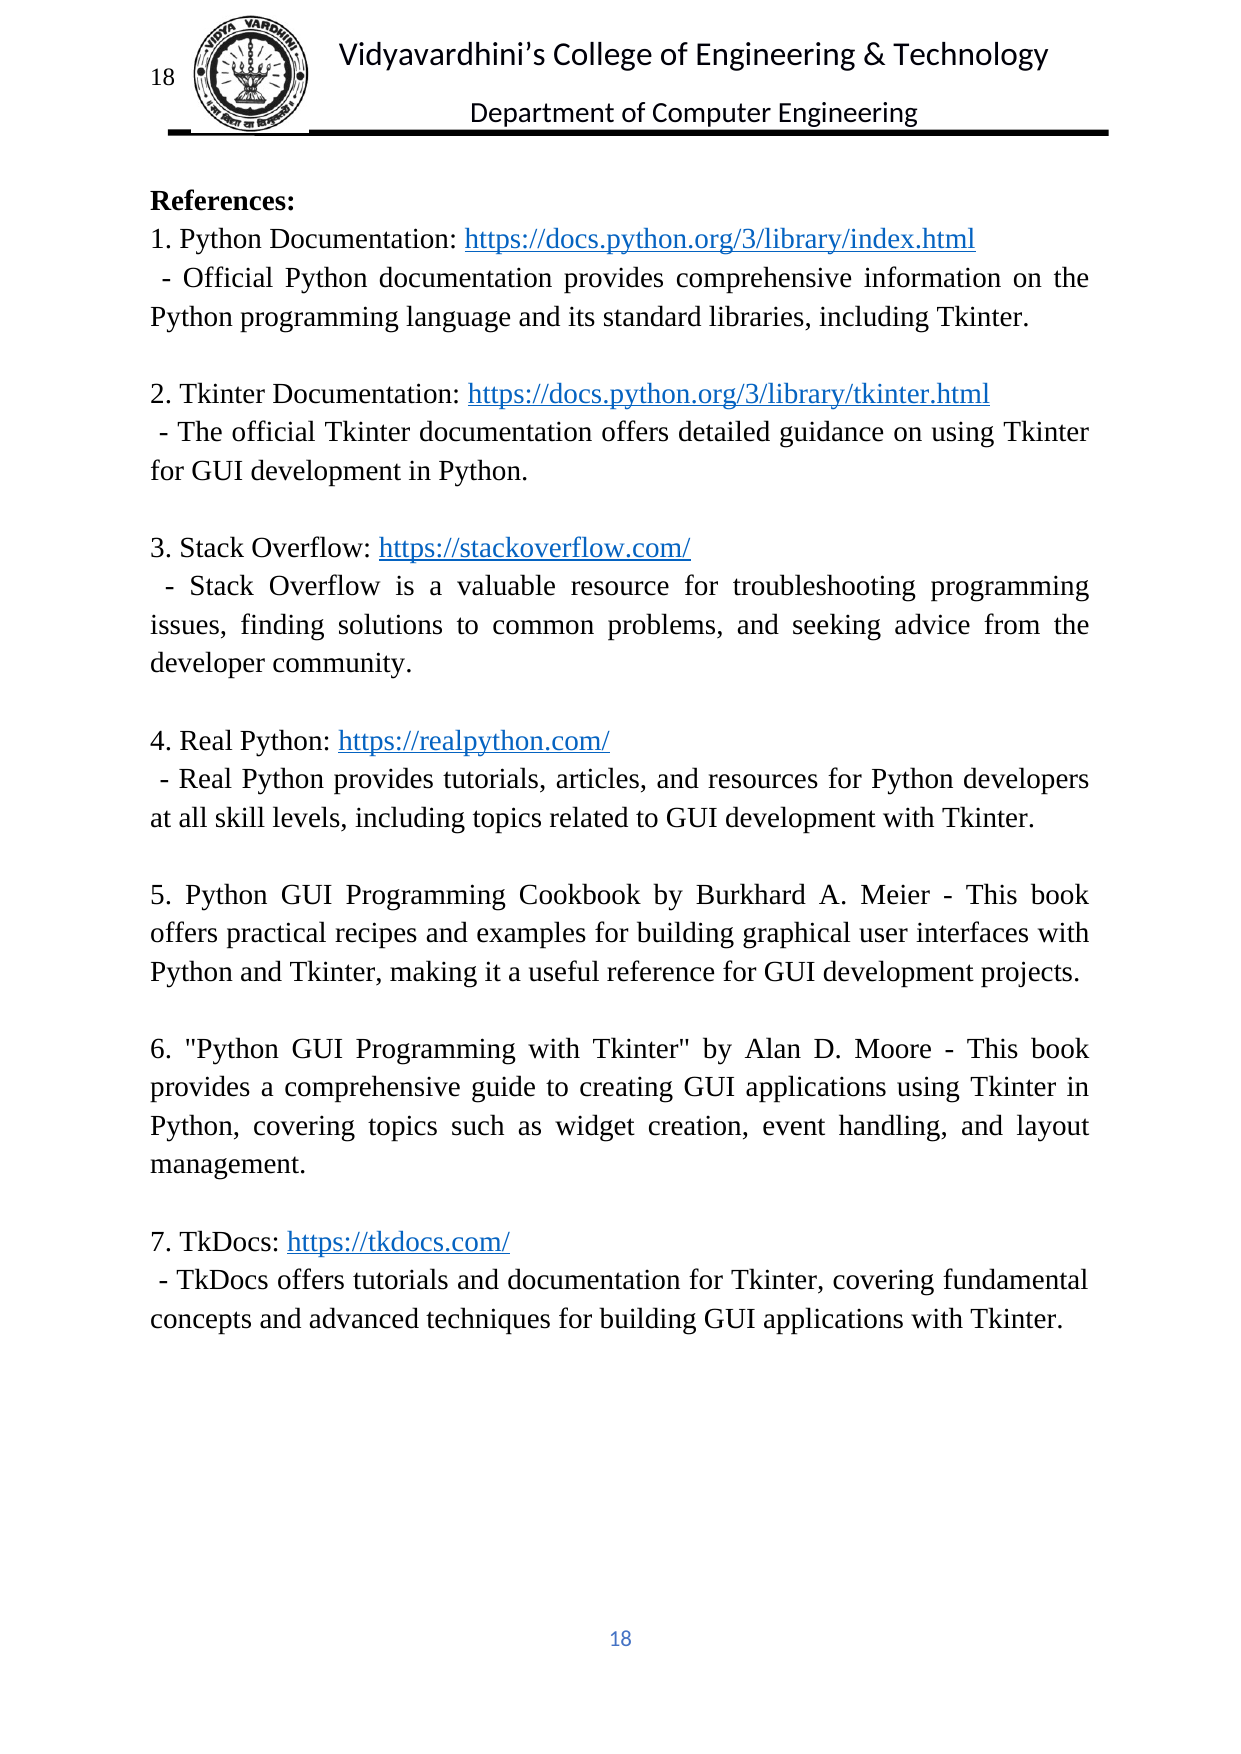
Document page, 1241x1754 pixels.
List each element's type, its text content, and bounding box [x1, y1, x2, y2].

text - Stack Overflow is a valuable resource for troubleshooting programming issues, finding solutions to common problems, and seeking advice from the developer community. [150, 568, 1090, 679]
text - The official Tkinter documentation offers detailed guidance on using Tkinter for GUI development in Python. [150, 414, 1090, 486]
text 6. "Python GUI Programming with Tkinter" by Alan D. Moore - This book provides a comprehensive guide to creating GUI applications using Tkinter in Python, covering topics such as widget creation, event handling, and layout management. [150, 1031, 1090, 1180]
text - Real Python provides tutorials, articles, and resources for Python developers at all skill levels, including topics related to GUI development with Tkinter. [150, 761, 1090, 833]
text 3. Stack Overflow: https://stackoverflow.com/ [150, 530, 1090, 563]
text 1. Python Documentation: https://docs.python.org/3/library/index.html [150, 222, 1090, 255]
text 4. Real Python: https://realpython.com/ [150, 723, 1090, 756]
text 7. TkDocs: https://tkdocs.com/ [150, 1224, 1090, 1257]
text References: [150, 183, 1090, 217]
text 2. Tkinter Documentation: https://docs.python.org/3/library/tkinter.html [150, 376, 1090, 409]
picture [191, 15, 309, 133]
text - TkDocs offers tutorials and documentation for Tkinter, covering fundamental concepts and advanced techniques for building GUI applications with Tkinter. [150, 1262, 1090, 1334]
text - Official Python documentation provides comprehensive information on the Python programming language and its standard libraries, including Tkinter. [150, 260, 1090, 332]
text 5. Python GUI Programming Cookbook by Burkhard A. Meier - This book offers practical recipes and examples for building graphical user interfaces with Python and Tkinter, making it a useful reference for GUI development projects. [150, 877, 1090, 987]
